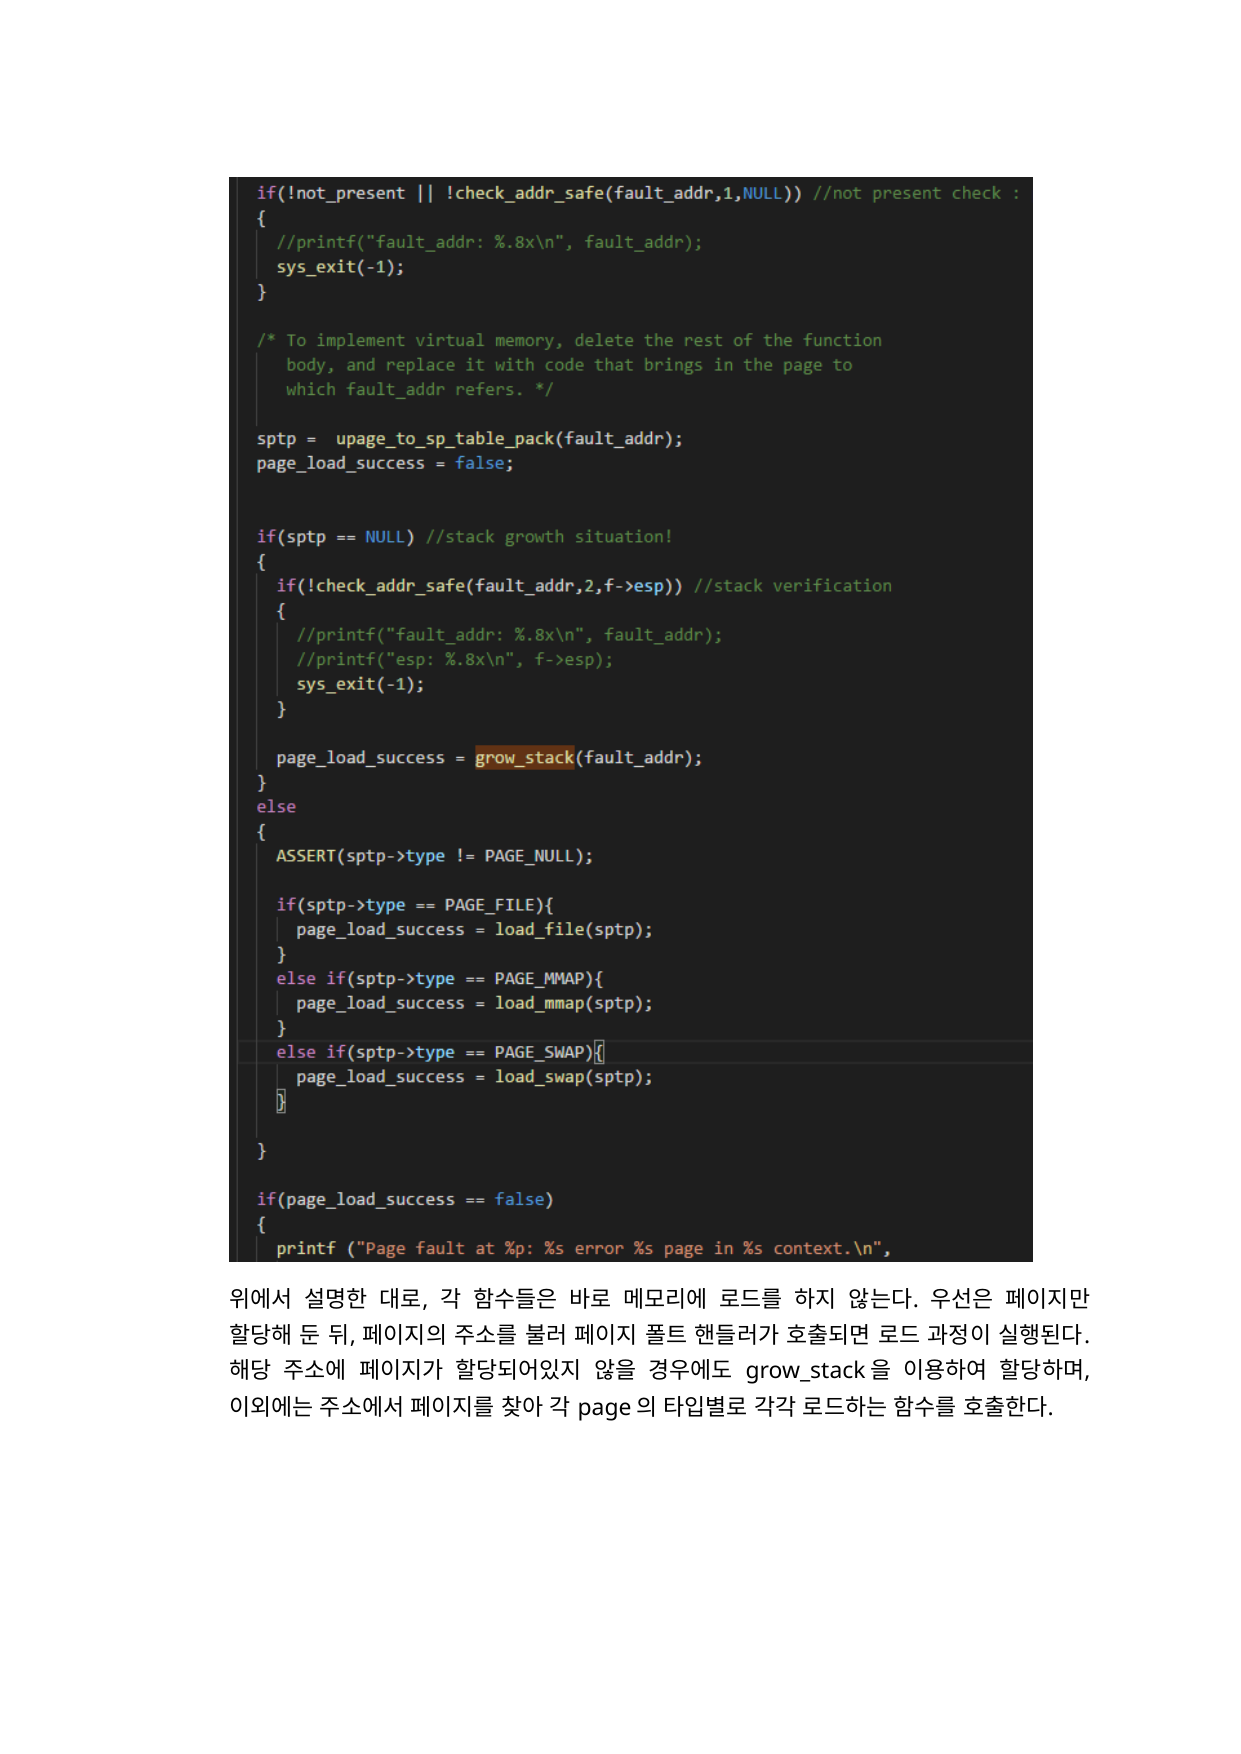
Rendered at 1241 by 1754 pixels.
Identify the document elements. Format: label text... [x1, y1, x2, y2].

list 위에서 설명한 대로, 각 함수들은 바로 메모리에 로드를 하지 않는다. 우선은 페이지만 할당해 둔 뒤, 페이지의 주소를 불러 페이지 폴트 핸들러가 호출되면 로드 과정이 실행된다. 해당 주소에 페이지가 할당되어있지 않을 경우에도 grow_stack을 이용하여 할당하며, 이외에는 주소에서 페이지를 찾아 각 page의 타입별로 각각 로드하는 함수를 호출한다. [229, 1281, 1090, 1422]
picture [229, 177, 1033, 1262]
